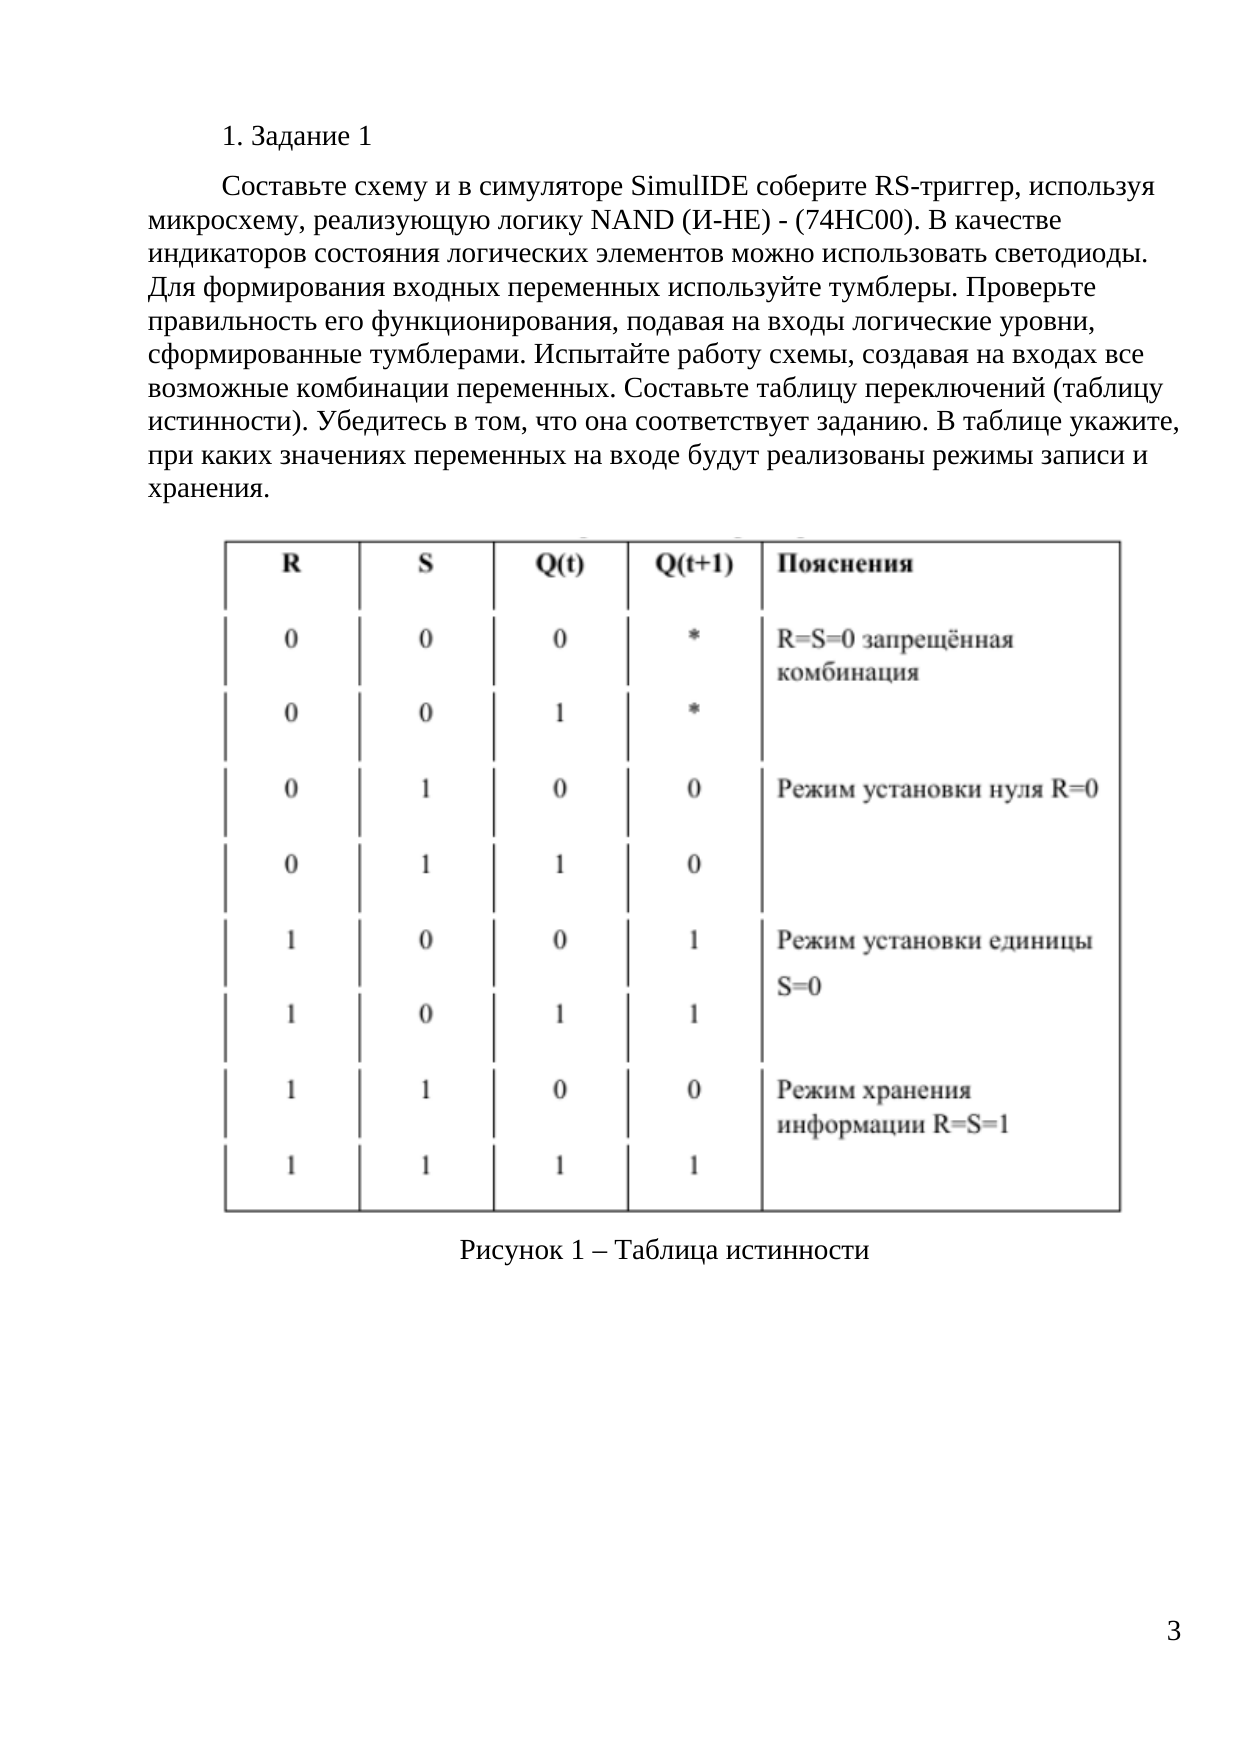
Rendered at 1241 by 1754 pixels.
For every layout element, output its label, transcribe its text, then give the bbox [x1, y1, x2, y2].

subtitle 1. Задание 1 [148, 118, 1181, 152]
text Рисунок 1 – Таблица истинности [148, 1232, 1181, 1266]
text Составьте схему и в симуляторе SimulIDE соберите RS-триггер, используя микросхему, реализующую логику NAND (И-НЕ) - (74HC00). В качестве индикаторов состояния логических элементов можно использовать светодиоды. Для формирования входных переменных используйте тумблеры. Проверьте правильность его функционирования, подавая на входы логические уровни, сформированные тумблерами. Испытайте работу схемы, создавая на входах все возможные комбинации переменных. Составьте таблицу переключений (таблицу истинности). Убедитесь в том, что она соответствует заданию. В таблице укажите, при каких значениях переменных на входе будут реализованы режимы записи и хранения. [148, 168, 1181, 504]
picture [221, 537, 1127, 1216]
